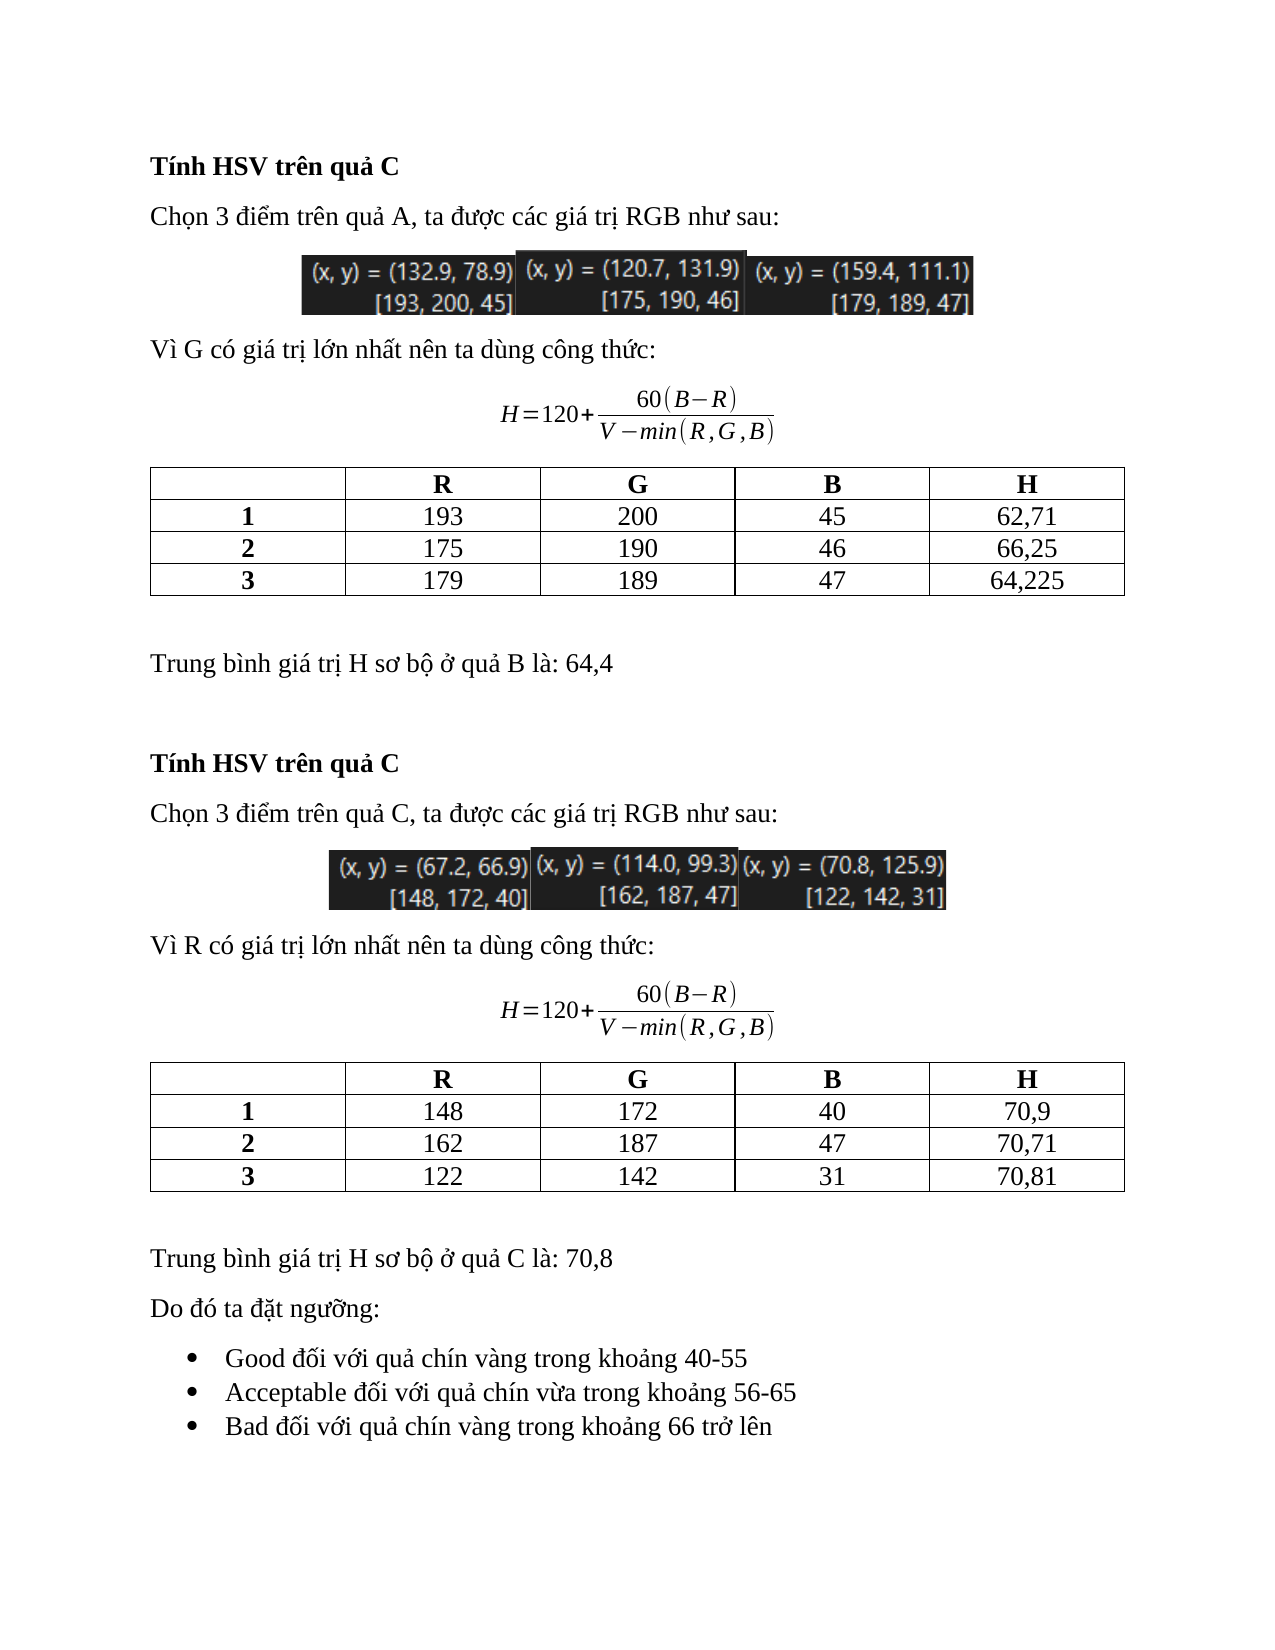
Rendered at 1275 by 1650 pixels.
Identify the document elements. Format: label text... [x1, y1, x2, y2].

table_cell 47 [736, 1128, 929, 1159]
table_cell 70,71 [930, 1128, 1124, 1159]
table_cell 31 [736, 1160, 929, 1191]
table_cell 190 [541, 532, 734, 563]
text Vì G có giá trị lớn nhất nên ta dùng công thức: [150, 334, 1125, 365]
table_cell 3 [151, 564, 345, 595]
table_cell 162 [346, 1128, 540, 1159]
table_cell 70,9 [930, 1095, 1124, 1127]
table_cell 172 [541, 1095, 734, 1127]
table_cell 142 [541, 1160, 734, 1191]
table_cell 45 [736, 500, 929, 531]
picture [328, 847, 947, 910]
text Vì R có giá trị lớn nhất nên ta dùng công thức: [150, 929, 1125, 960]
table_header H [930, 468, 1124, 499]
table_cell 40 [736, 1095, 929, 1127]
table_cell 179 [346, 564, 540, 595]
table_cell 46 [736, 532, 929, 563]
list Good đối với quả chín vàng trong khoảng 40-55 [187, 1343, 1125, 1374]
table_header B [736, 468, 929, 499]
text Chọn 3 điểm trên quả A, ta được các giá trị RGB như sau: [150, 200, 1125, 231]
text Chọn 3 điểm trên quả C, ta được các giá trị RGB như sau: [150, 797, 1125, 828]
text Tính HSV trên quả C [150, 150, 1125, 181]
table_cell 187 [541, 1128, 734, 1159]
list Bad đối với quả chín vàng trong khoảng 66 trở lên [187, 1410, 1125, 1441]
table_header [151, 468, 345, 499]
table_cell 148 [346, 1095, 540, 1127]
text Tính HSV trên quả C [150, 747, 1125, 778]
table_cell 1 [151, 1095, 345, 1127]
table_cell 70,81 [930, 1160, 1124, 1191]
table_cell 3 [151, 1160, 345, 1191]
text Trung bình giá trị H sơ bộ ở quả C là: 70,8 [150, 1242, 1125, 1273]
list Acceptable đối với quả chín vừa trong khoảng 56-65 [187, 1376, 1125, 1408]
table_cell 1 [151, 500, 345, 531]
text Do đó ta đặt ngưỡng: [150, 1292, 1125, 1323]
text Trung bình giá trị H sơ bộ ở quả B là: 64,4 [150, 647, 1125, 678]
table_header B [736, 1063, 929, 1094]
table_cell 122 [346, 1160, 540, 1191]
picture [301, 250, 974, 315]
table_cell 175 [346, 532, 540, 563]
table_header [151, 1063, 345, 1094]
table_cell 66,25 [930, 532, 1124, 563]
table_cell 189 [541, 564, 734, 595]
table_header G [541, 1063, 734, 1094]
table_cell 2 [151, 532, 345, 563]
table_header R [346, 1063, 540, 1094]
table_cell 2 [151, 1128, 345, 1159]
table_cell 62,71 [930, 500, 1124, 531]
table_cell 64,225 [930, 564, 1124, 595]
table_header H [930, 1063, 1124, 1094]
table_cell 200 [541, 500, 734, 531]
table_header R [346, 468, 540, 499]
table_header G [541, 468, 734, 499]
table_cell 193 [346, 500, 540, 531]
table_cell 47 [736, 564, 929, 595]
